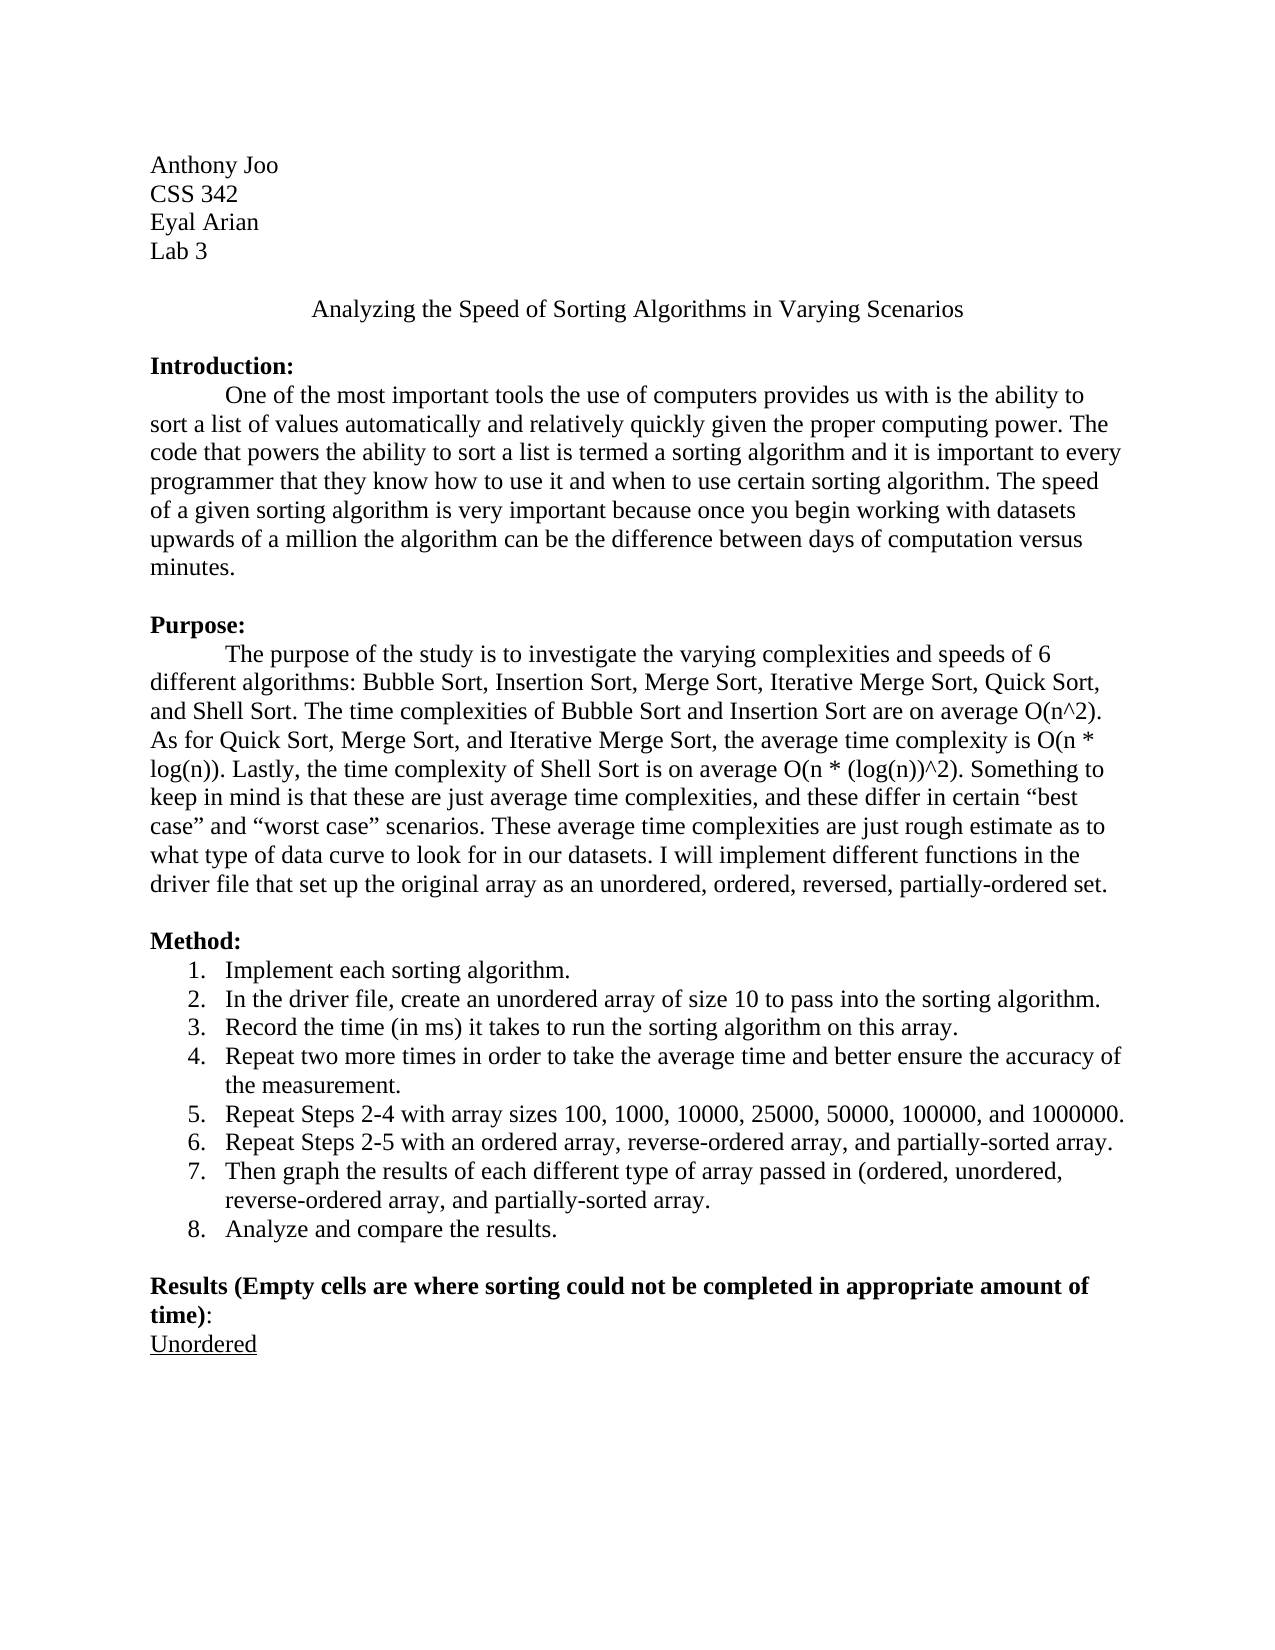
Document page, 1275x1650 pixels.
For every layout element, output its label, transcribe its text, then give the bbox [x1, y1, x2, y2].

text CSS 342 [150, 179, 1125, 207]
text Anthony Joo [150, 150, 1125, 179]
text Lab 3 [150, 236, 1125, 265]
list Repeat Steps 2-5 with an ordered array, reverse-ordered array, and partially-sorted array. [187, 1127, 1125, 1156]
text Analyzing the Speed of Sorting Algorithms in Varying Scenarios [150, 294, 1125, 322]
text Purpose: [150, 610, 1125, 639]
text Method: [150, 926, 1125, 955]
list Then graph the results of each different type of array passed in (ordered, unordered, reverse-ordered array, and partially-sorted array. [187, 1156, 1125, 1214]
text Results (Empty cells are where sorting could not be completed in appropriate amount of time): [150, 1271, 1125, 1329]
list Repeat Steps 2-4 with array sizes 100, 1000, 10000, 25000, 50000, 100000, and 1000000. [187, 1099, 1125, 1127]
list Analyze and compare the results. [187, 1214, 1125, 1242]
list Implement each sorting algorithm. [187, 955, 1125, 984]
text Introduction: [150, 351, 1125, 380]
text The purpose of the study is to investigate the varying complexities and speeds of 6 different algorithms: Bubble Sort, Insertion Sort, Merge Sort, Iterative Merge Sort, Quick Sort, and Shell Sort. The time complexities of Bubble Sort and Insertion Sort are on average O(n^2). As for Quick Sort, Merge Sort, and Iterative Merge Sort, the average time complexity is O(n * log(n)). Lastly, the time complexity of Shell Sort is on average O(n * (log(n))^2). Something to keep in mind is that these are just average time complexities, and these differ in certain “best case” and “worst case” scenarios. These average time complexities are just rough estimate as to what type of data curve to look for in our datasets. I will implement different functions in the driver file that set up the original array as an unordered, ordered, reversed, partially-ordered set. [150, 639, 1125, 897]
text Unordered [150, 1329, 1125, 1357]
list Repeat two more times in order to take the average time and better ensure the accuracy of the measurement. [187, 1041, 1125, 1099]
list In the driver file, create an unordered array of size 10 to pass into the sorting algorithm. [187, 984, 1125, 1012]
list Record the time (in ms) it takes to run the sorting algorithm on this array. [187, 1012, 1125, 1041]
text One of the most important tools the use of computers provides us with is the ability to sort a list of values automatically and relatively quickly given the proper computing power. The code that powers the ability to sort a list is termed a sorting algorithm and it is important to every programmer that they know how to use it and when to use certain sorting algorithm. The speed of a given sorting algorithm is very important because once you begin working with datasets upwards of a million the algorithm can be the difference between days of computation versus minutes. [150, 380, 1125, 581]
text Eyal Arian [150, 207, 1125, 236]
